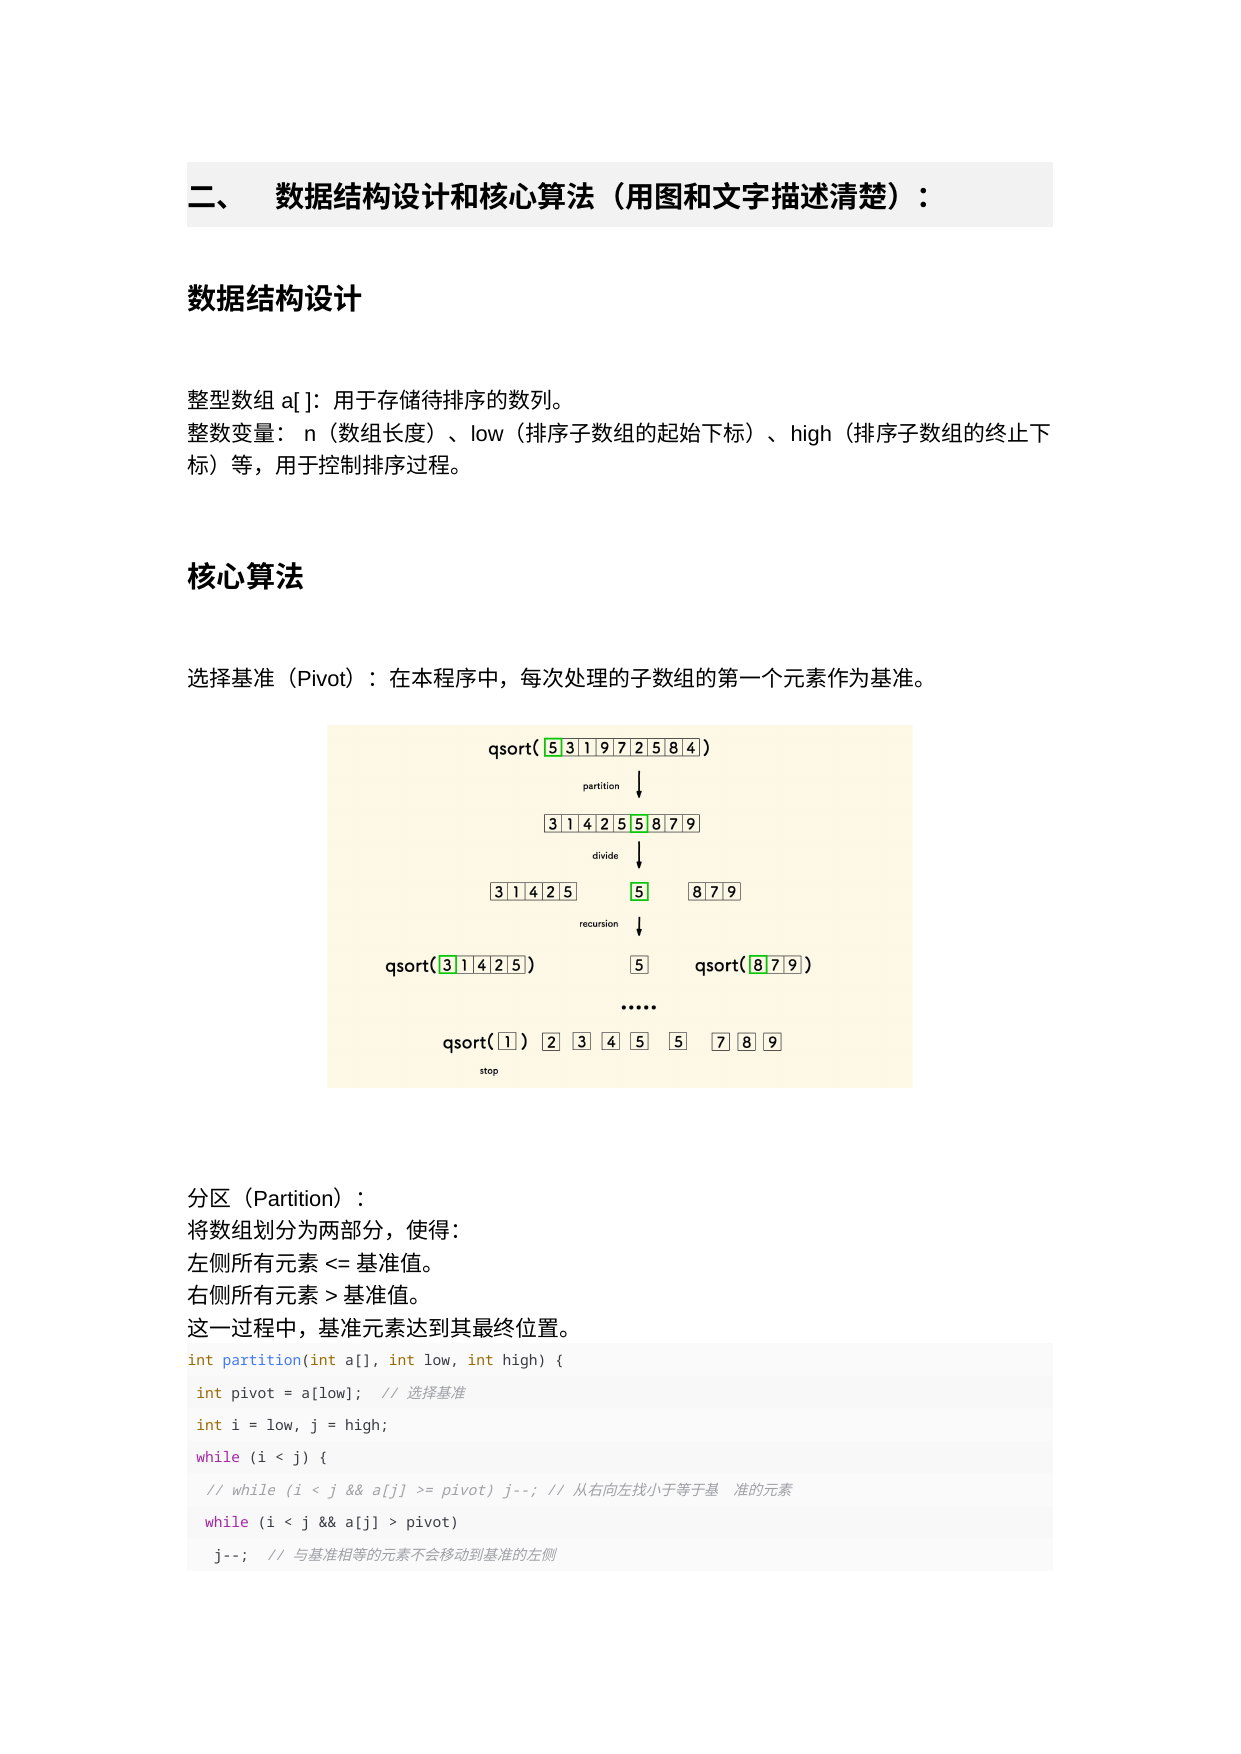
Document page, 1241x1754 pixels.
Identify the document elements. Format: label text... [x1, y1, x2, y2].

picture [327, 725, 913, 1088]
text 分区（Partition）： [187, 1181, 1053, 1213]
text 这一过程中，基准元素达到其最终位置。 [187, 1311, 1053, 1343]
text int i = low, j = high; [187, 1408, 1053, 1441]
text 整数变量： n（数组长度）、low（排序子数组的起始下标）、high（排序子数组的终止下标）等，用于控制排序过程。 [187, 416, 1053, 481]
text 整型数组 a[ ]：用于存储待排序的数列。 [187, 383, 1053, 416]
text 右侧所有元素 > 基准值。 [187, 1278, 1053, 1311]
text while (i < j && a[j] > pivot) [187, 1506, 1053, 1538]
text 选择基准（Pivot）：在本程序中，每次处理的子数组的第一个元素作为基准。 [187, 661, 1053, 693]
text 将数组划分为两部分，使得： [187, 1213, 1053, 1246]
text int pivot = a[low]; // 选择基准 [187, 1376, 1053, 1408]
text j--; // 与基准相等的元素不会移动到基准的左侧 [187, 1538, 1053, 1571]
text int partition(int a[], int low, int high) { [187, 1343, 1053, 1376]
text // while (i < j && a[j] >= pivot) j--; // 从右向左找小于等于基 准的元素 [187, 1473, 1053, 1506]
subtitle 核心算法 [187, 542, 1053, 607]
list 数据结构设计和核心算法（用图和文字描述清楚）： [187, 162, 1053, 227]
text while (i < j) { [187, 1441, 1053, 1473]
subtitle 数据结构设计 [187, 264, 1053, 329]
text 左侧所有元素 <= 基准值。 [187, 1246, 1053, 1278]
